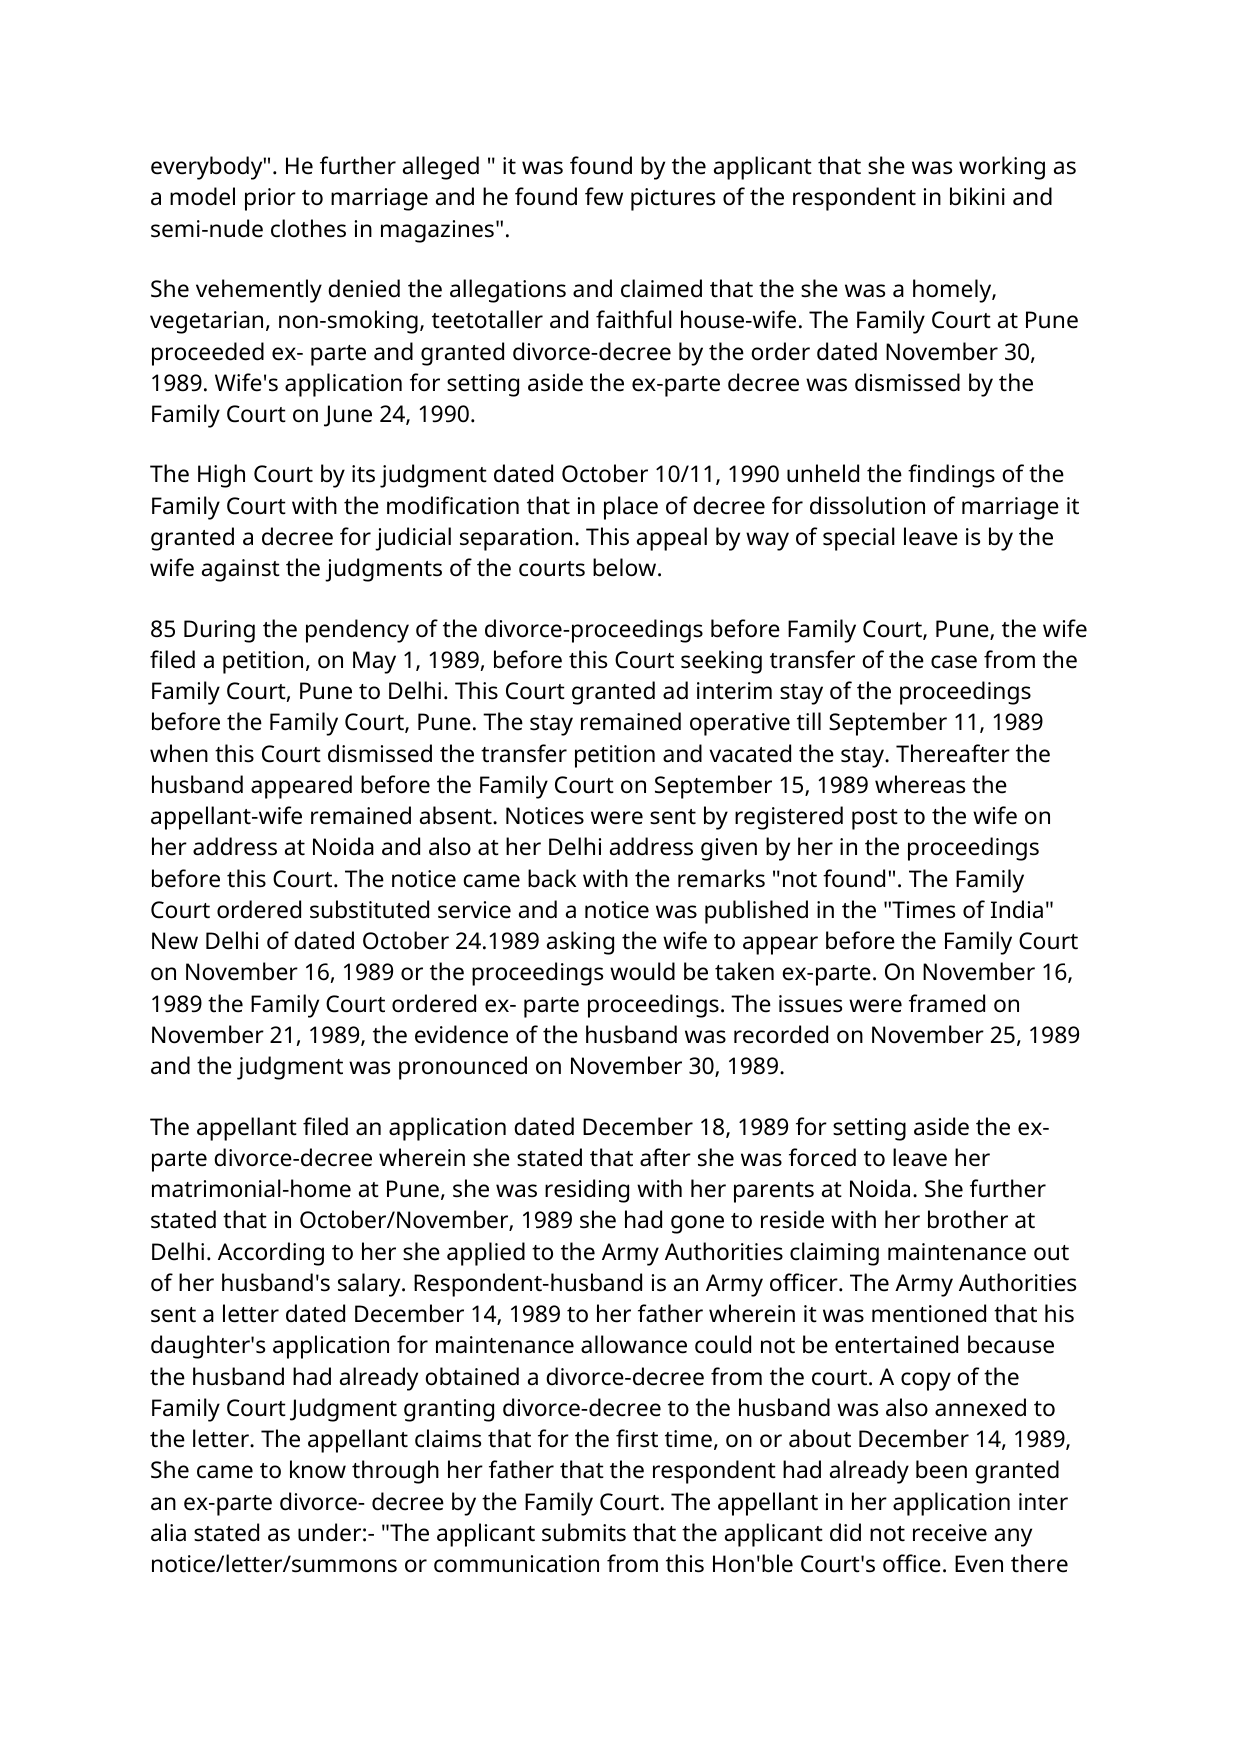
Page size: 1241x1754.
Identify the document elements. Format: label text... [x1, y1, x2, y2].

text The High Court by its judgment dated October 10/11, 1990 unheld the findings of the Family Court with the modification that in place of decree for dissolution of marriage it granted a decree for judicial separation. This appeal by way of special leave is by the wife against the judgments of the courts below. [150, 458, 1090, 583]
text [150, 1110, 1090, 1579]
text 85 During the pendency of the divorce-proceedings before Family Court, Pune, the wife filed a petition, on May 1, 1989, before this Court seeking transfer of the case from the Family Court, Pune to Delhi. This Court granted ad interim stay of the proceedings before the Family Court, Pune. The stay remained operative till September 11, 1989 when this Court dismissed the transfer petition and vacated the stay. Thereafter the husband appeared before the Family Court on September 15, 1989 whereas the appellant-wife remained absent. Notices were sent by registered post to the wife on her address at Noida and also at her Delhi address given by her in the proceedings before this Court. The notice came back with the remarks "not found". The Family Court ordered substituted service and a notice was published in the "Times of India" New Delhi of dated October 24.1989 asking the wife to appear before the Family Court on November 16, 1989 or the proceedings would be taken ex-parte. On November 16, 1989 the Family Court ordered ex- parte proceedings. The issues were framed on November 21, 1989, the evidence of the husband was recorded on November 25, 1989 and the judgment was pronounced on November 30, 1989. [150, 612, 1090, 1081]
text She vehemently denied the allegations and claimed that the she was a homely, vegetarian, non-smoking, teetotaller and faithful house-wife. The Family Court at Pune proceeded ex- parte and granted divorce-decree by the order dated November 30, 1989. Wife's application for setting aside the ex-parte decree was dismissed by the Family Court on June 24, 1990. [150, 273, 1090, 429]
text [150, 150, 1090, 244]
